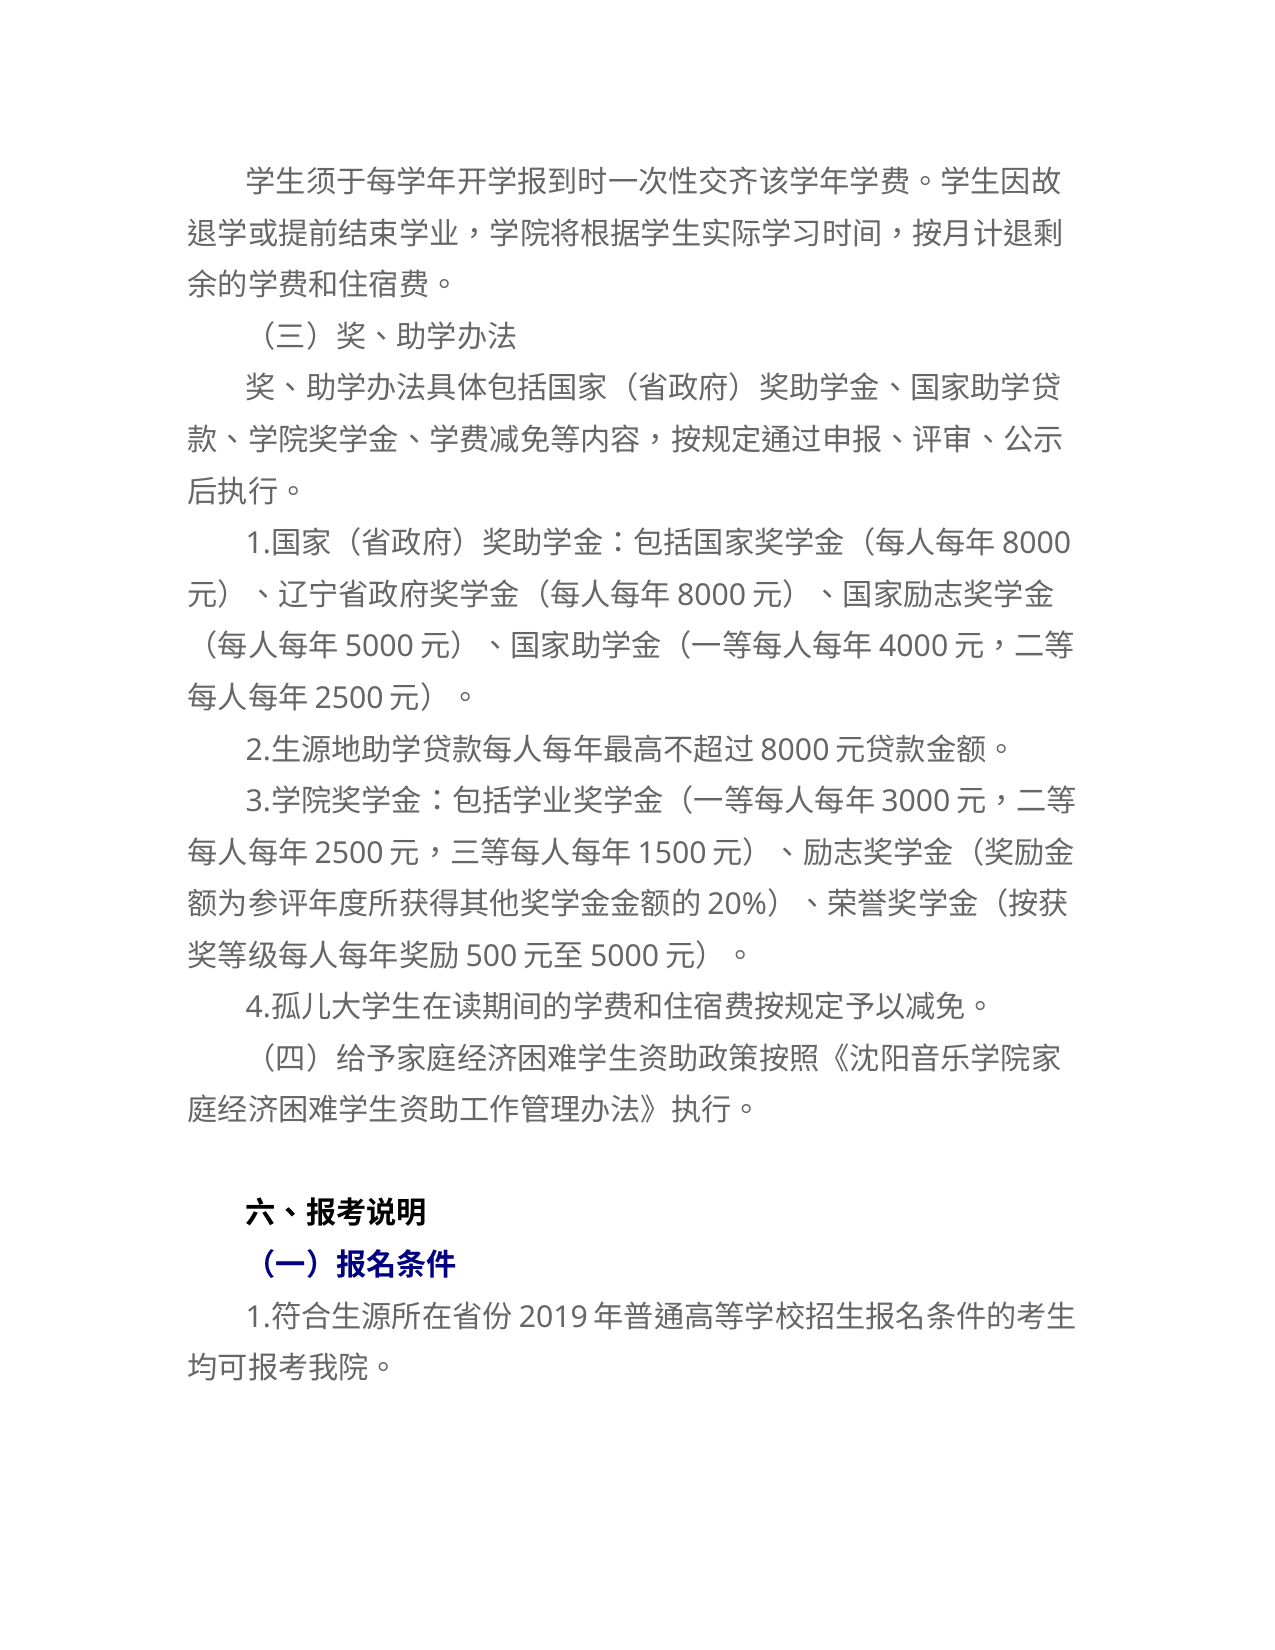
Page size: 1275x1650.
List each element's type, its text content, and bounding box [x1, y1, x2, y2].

text （三）奖、助学办法 [187, 305, 1087, 356]
text （一）报名条件 [187, 1233, 1087, 1284]
text 3.学院奖学金：包括学业奖学金（一等每人每年3000元，二等每人每年2500元，三等每人每年1500元）、励志奖学金（奖励金额为参评年度所获得其他奖学金金额的20%）、荣誉奖学金（按获奖等级每人每年奖励500元至5000元）。 [187, 769, 1087, 975]
text 4.孤儿大学生在读期间的学费和住宿费按规定予以减免。 [187, 975, 1087, 1027]
text （四）给予家庭经济困难学生资助政策按照《沈阳音乐学院家庭经济困难学生资助工作管理办法》执行。 [187, 1027, 1087, 1130]
text 学生须于每学年开学报到时一次性交齐该学年学费。学生因故退学或提前结束学业，学院将根据学生实际学习时间，按月计退剩余的学费和住宿费。 [187, 150, 1087, 305]
text 1.国家（省政府）奖助学金：包括国家奖学金（每人每年8000元）、辽宁省政府奖学金（每人每年8000元）、国家励志奖学金（每人每年5000元）、国家助学金（一等每人每年4000元，二等每人每年2500元）。 [187, 511, 1087, 717]
text 1.符合生源所在省份2019年普通高等学校招生报名条件的考生均可报考我院。 [187, 1284, 1087, 1387]
text 2.生源地助学贷款每人每年最高不超过8000元贷款金额。 [187, 717, 1087, 769]
text 六、报考说明 [187, 1181, 1087, 1233]
text 奖、助学办法具体包括国家（省政府）奖助学金、国家助学贷款、学院奖学金、学费减免等内容，按规定通过申报、评审、公示后执行。 [187, 356, 1087, 511]
